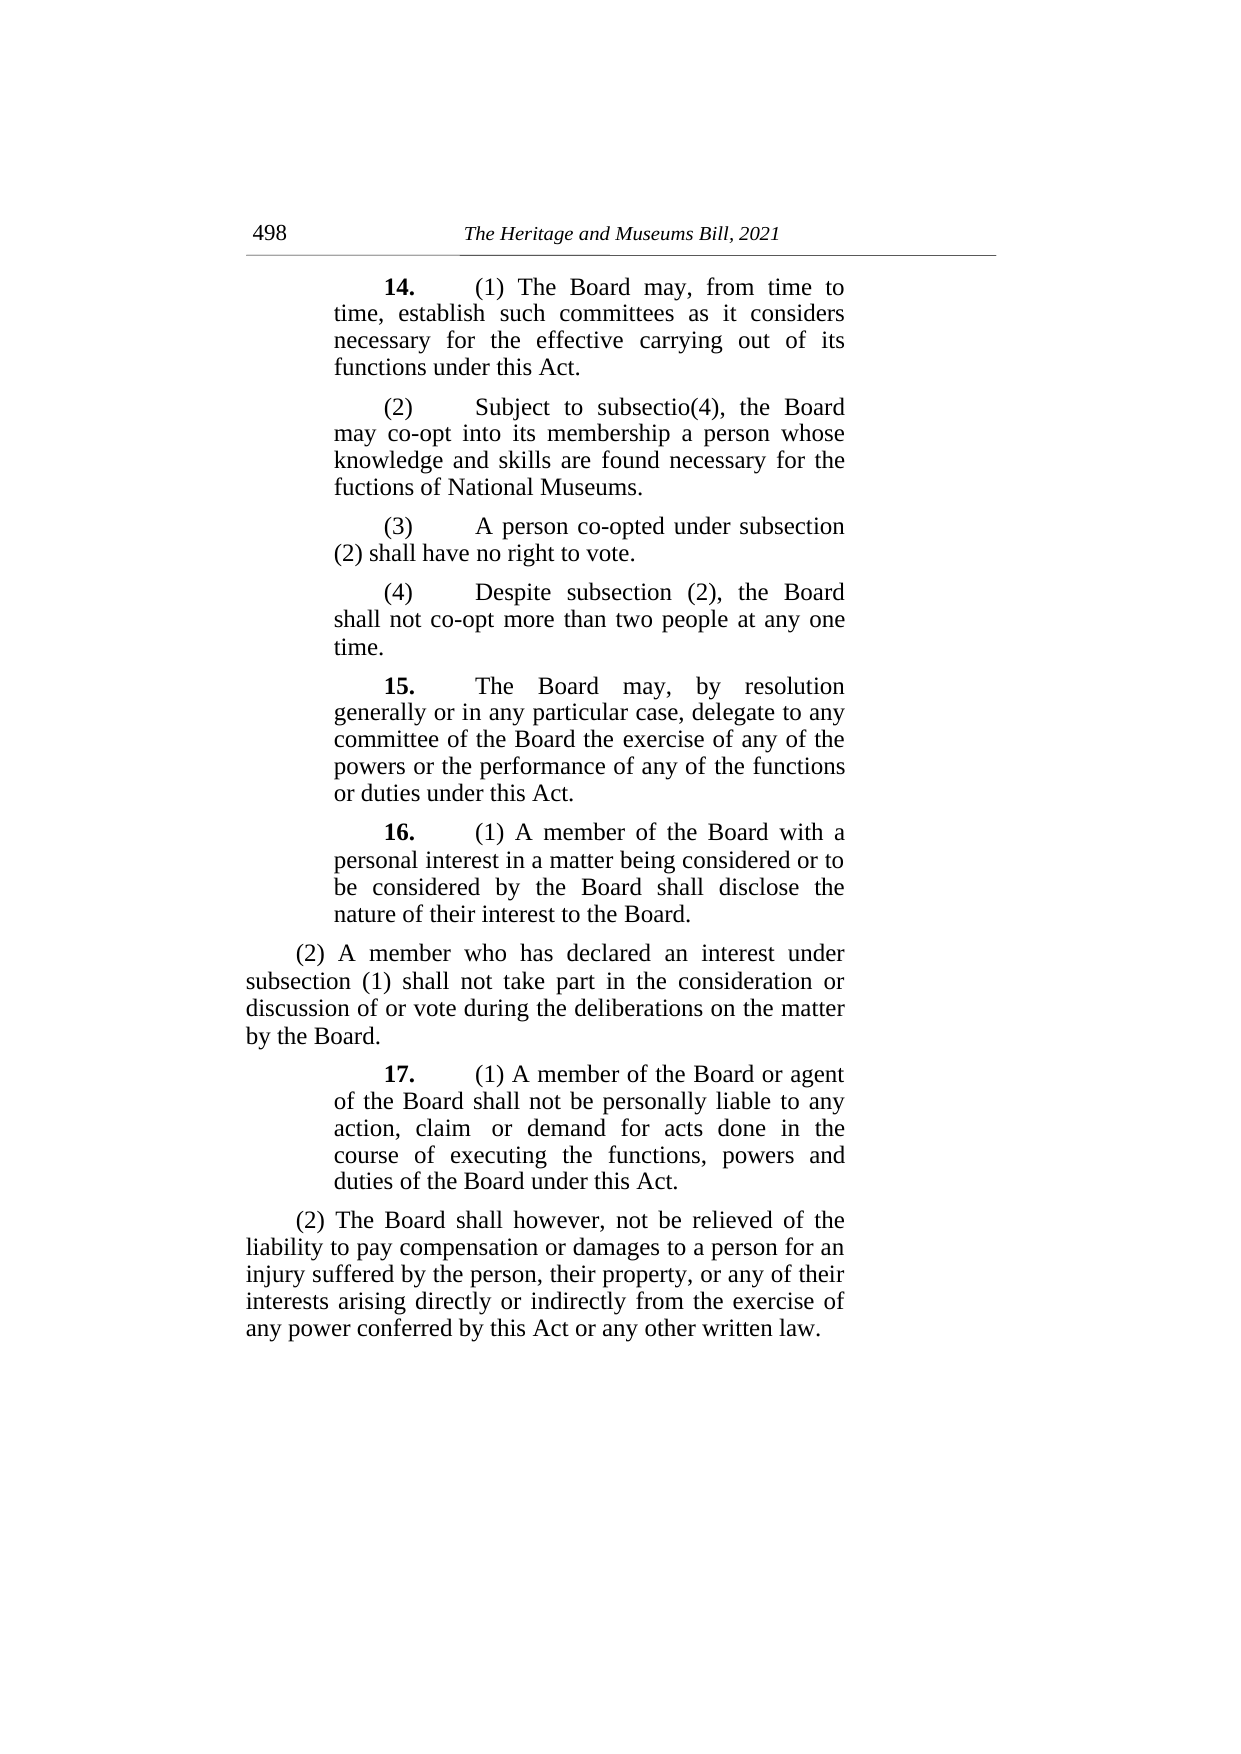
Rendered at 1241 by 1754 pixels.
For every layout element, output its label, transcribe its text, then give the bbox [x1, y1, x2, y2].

text (2) A member who has declared an interest under subsection (1) shall not take part in the consideration or discussion of or vote during the deliberations on the matter by the Board. [246, 940, 845, 1049]
text (2) The Board shall however, not be relieved of the liability to pay compensation or damages to a person for an injury suffered by the person, their property, or any of their interests arising directly or indirectly from the exercise of any power conferred by this Act or any other written law. [246, 1208, 845, 1341]
list A person co-opted under subsection (2) shall have no right to vote. [333, 513, 845, 566]
list Subject to subsectio(4), the Board may co-opt into its membership a person whose knowledge and skills are found necessary for the fuctions of National Museums. [333, 394, 845, 501]
list (1) A member of the Board with a personal interest in a matter being considered or to be considered by the Board shall disclose the nature of their interest to the Board. [333, 819, 845, 928]
list (1) A member of the Board or agent of the Board shall not be personally liable to any action, claim or demand for acts done in the course of executing the functions, powers and duties of the Board under this Act. [333, 1061, 845, 1195]
list Despite subsection (2), the Board shall not co-opt more than two people at any one time. [333, 578, 845, 661]
list (1) The Board may, from time to time, establish such committees as it considers necessary for the effective carrying out of its functions under this Act. [333, 274, 845, 381]
list The Board may, by resolution generally or in any particular case, delegate to any committee of the Board the exercise of any of the powers or the performance of any of the functions or duties under this Act. [333, 673, 845, 807]
